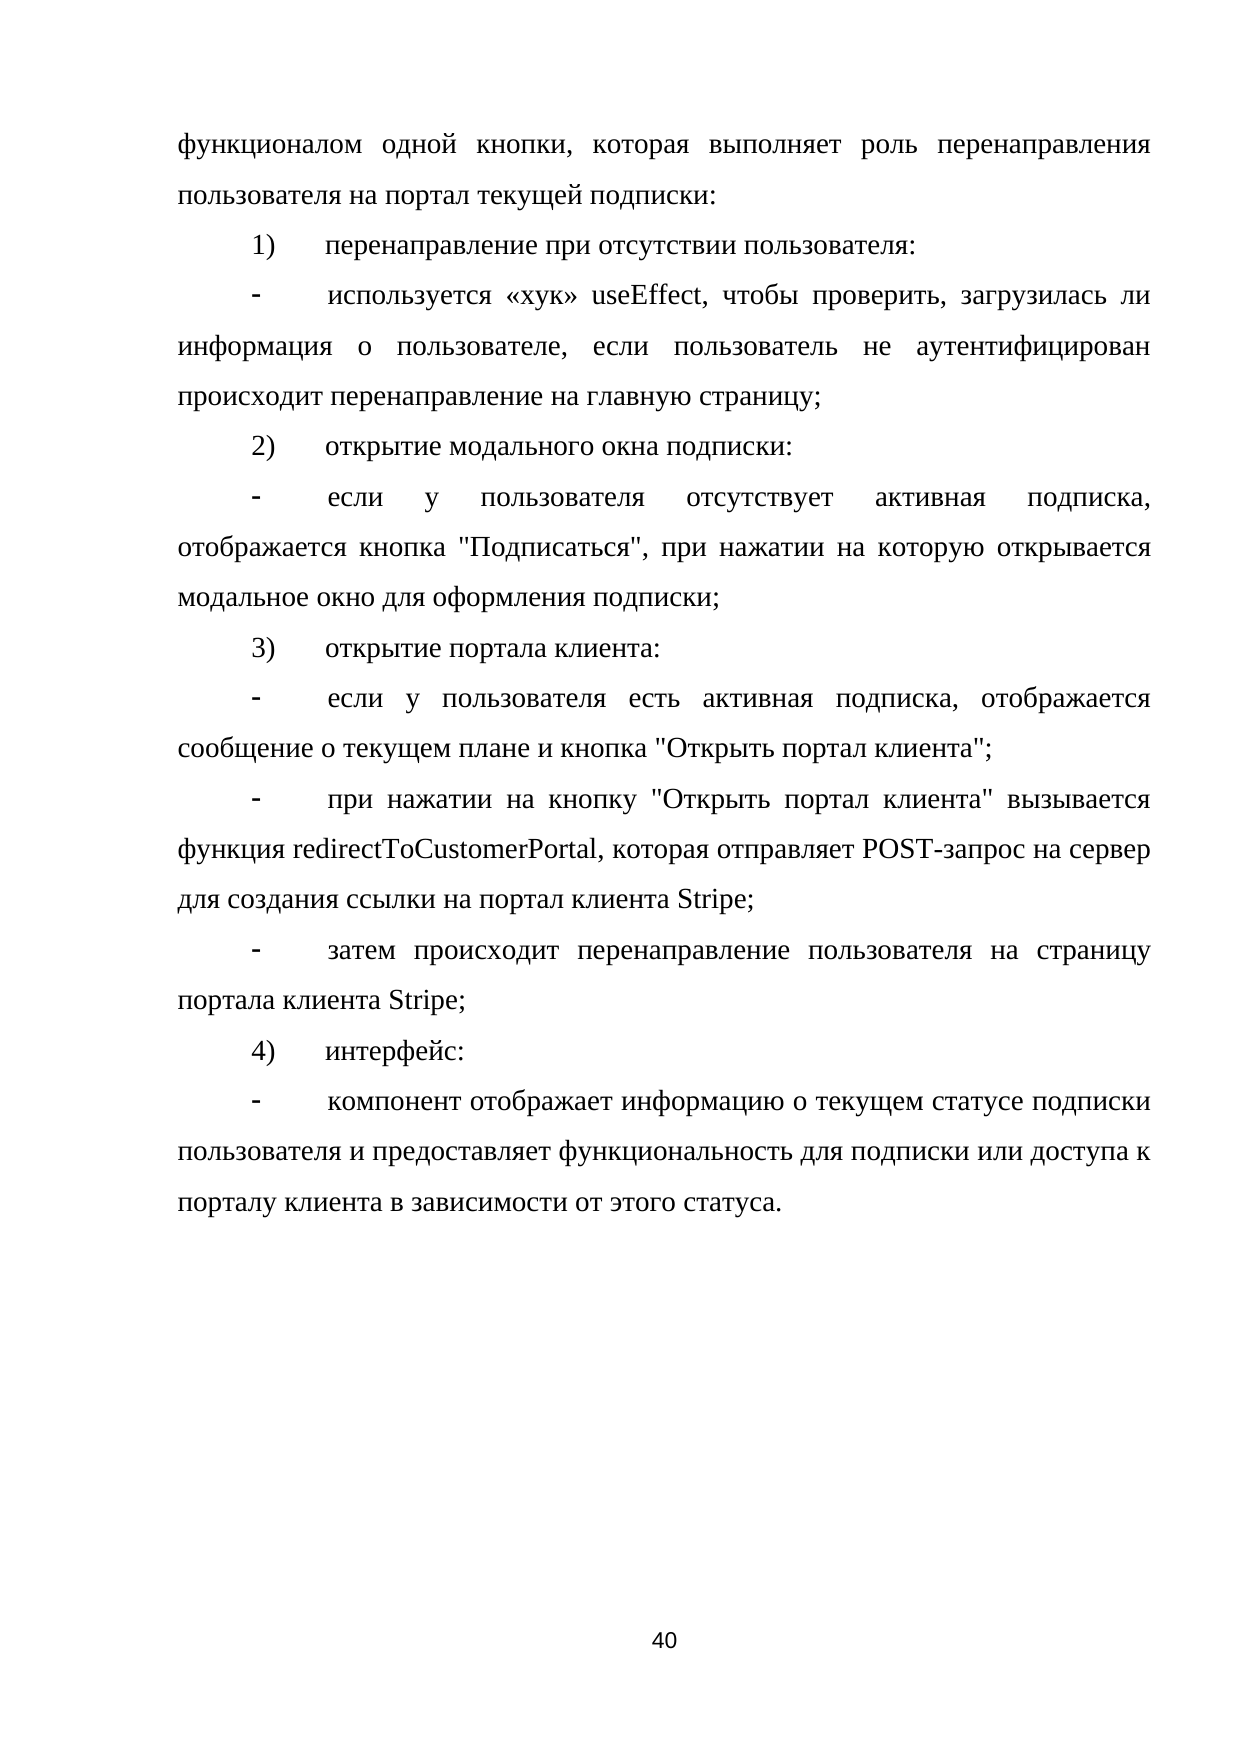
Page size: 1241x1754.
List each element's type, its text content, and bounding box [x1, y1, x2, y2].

list открытие портала клиента: [177, 630, 1152, 663]
list открытие модального окна подписки: [177, 428, 1152, 462]
text компонент отображает информацию о текущем статусе подписки пользователя и предоставляет функциональность для подписки или доступа к порталу клиента в зависимости от этого статуса. [177, 1083, 1152, 1217]
text если у пользователя отсутствует активная подписка, отображается кнопка "Подписаться", при нажатии на которую открывается модальное окно для оформления подписки; [177, 479, 1152, 613]
text затем происходит перенаправление пользователя на страницу портала клиента Stripe; [177, 932, 1152, 1016]
text если у пользователя есть активная подписка, отображается сообщение о текущем плане и кнопка "Открыть портал клиента"; [177, 680, 1152, 764]
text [177, 127, 1152, 210]
list интерфейс: [177, 1033, 1152, 1066]
text используется «хук» useEffect, чтобы проверить, загрузилась ли информация о пользователе, если пользователь не аутентифицирован происходит перенаправление на главную страницу; [177, 277, 1152, 412]
list перенаправление при отсутствии пользователя: [177, 227, 1152, 261]
text при нажатии на кнопку "Открыть портал клиента" вызывается функция redirectToCustomerPortal, которая отправляет POST-запрос на сервер для создания ссылки на портал клиента Stripe; [177, 781, 1152, 915]
